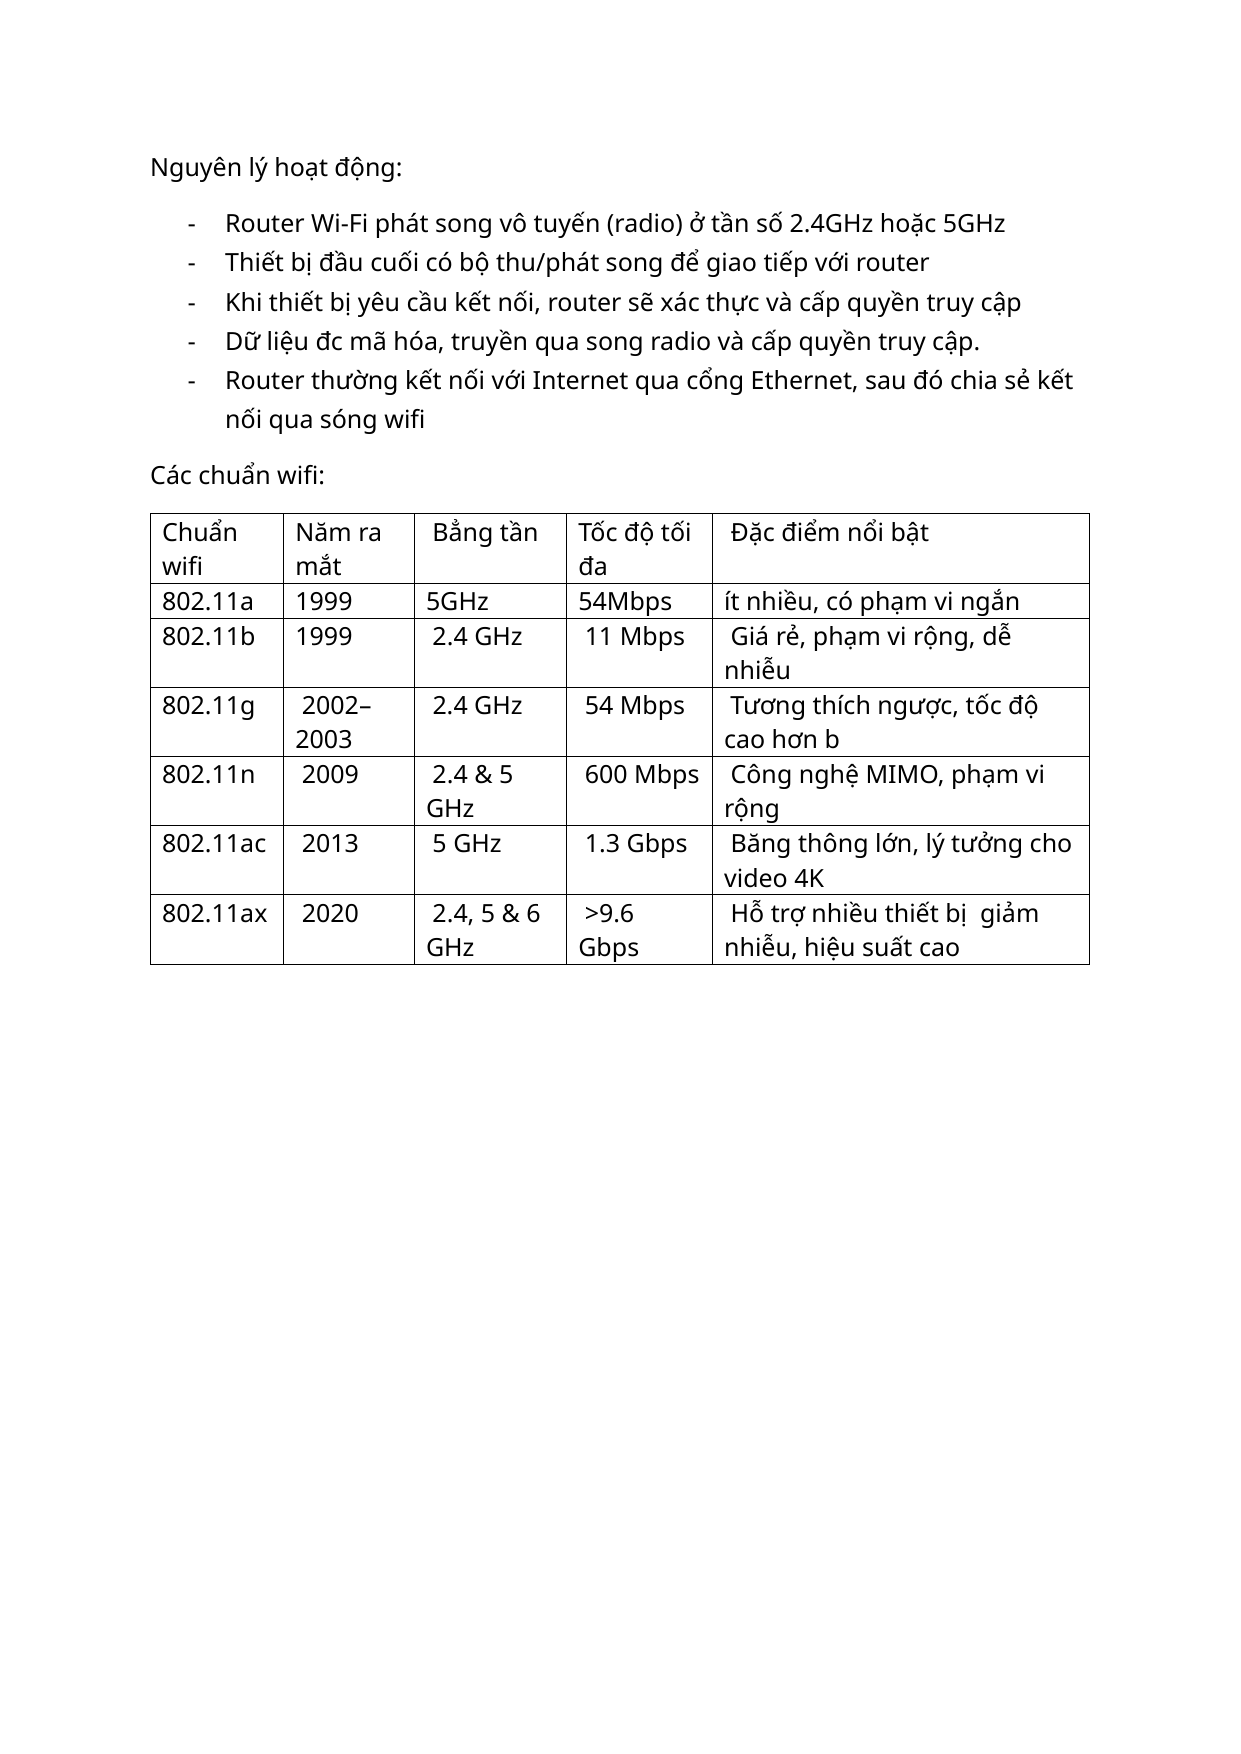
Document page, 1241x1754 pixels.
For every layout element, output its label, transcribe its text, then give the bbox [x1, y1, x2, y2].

table_cell Giá rẻ, phạm vi rộng, dễ nhiễu [713, 619, 1089, 687]
table_cell 2.4 & 5 GHz [415, 757, 566, 825]
table_cell 2020 [284, 895, 414, 963]
table_cell 2.4, 5 & 6 GHz [415, 895, 566, 963]
table_cell 2.4 GHz [415, 619, 566, 687]
table_cell 5 GHz [415, 826, 566, 894]
table_cell 802.11ac [151, 826, 283, 894]
table_cell 54Mbps [567, 584, 712, 618]
table_header Năm ra mắt [284, 514, 414, 582]
list Dữ liệu đc mã hóa, truyền qua song radio và cấp quyền truy cập. [187, 323, 1090, 357]
table_cell 600 Mbps [567, 757, 712, 825]
table_cell 802.11g [151, 688, 283, 756]
table_cell 1999 [284, 619, 414, 687]
table_cell 2013 [284, 826, 414, 894]
table_cell 54 Mbps [567, 688, 712, 756]
list Thiết bị đầu cuối có bộ thu/phát song để giao tiếp với router [187, 245, 1090, 279]
table_header Chuẩn wifi [151, 514, 283, 582]
table_cell >9.6 Gbps [567, 895, 712, 963]
table_header Tốc độ tối đa [567, 514, 712, 582]
table_cell 1999 [284, 584, 414, 618]
table_cell 1.3 Gbps [567, 826, 712, 894]
table_cell Công nghệ MIMO, phạm vi rộng [713, 757, 1089, 825]
table_header Bẳng tần [415, 514, 566, 582]
table_cell 5GHz [415, 584, 566, 618]
table_cell 802.11a [151, 584, 283, 618]
table_cell Tương thích ngược, tốc độ cao hơn b [713, 688, 1089, 756]
table_cell 802.11n [151, 757, 283, 825]
table_cell 2.4 GHz [415, 688, 566, 756]
list Router Wi-Fi phát song vô tuyến (radio) ở tần số 2.4GHz hoặc 5GHz [187, 206, 1090, 240]
table_cell ít nhiều, có phạm vi ngắn [713, 584, 1089, 618]
text Nguyên lý hoạt động: [150, 150, 1090, 184]
table_cell 11 Mbps [567, 619, 712, 687]
table_cell Băng thông lớn, lý tưởng cho video 4K [713, 826, 1089, 894]
list Khi thiết bị yêu cầu kết nối, router sẽ xác thực và cấp quyền truy cập [187, 284, 1090, 318]
table_header Đặc điểm nổi bật [713, 514, 1089, 582]
text Các chuẩn wifi: [150, 457, 1090, 492]
table_cell 802.11b [151, 619, 283, 687]
table_cell Hỗ trợ nhiều thiết bị giảm nhiễu, hiệu suất cao [713, 895, 1089, 963]
list Router thường kết nối với Internet qua cổng Ethernet, sau đó chia sẻ kết nối qua sóng wifi [187, 362, 1090, 436]
table_cell 802.11ax [151, 895, 283, 963]
table_cell 2002–2003 [284, 688, 414, 756]
table_cell 2009 [284, 757, 414, 825]
